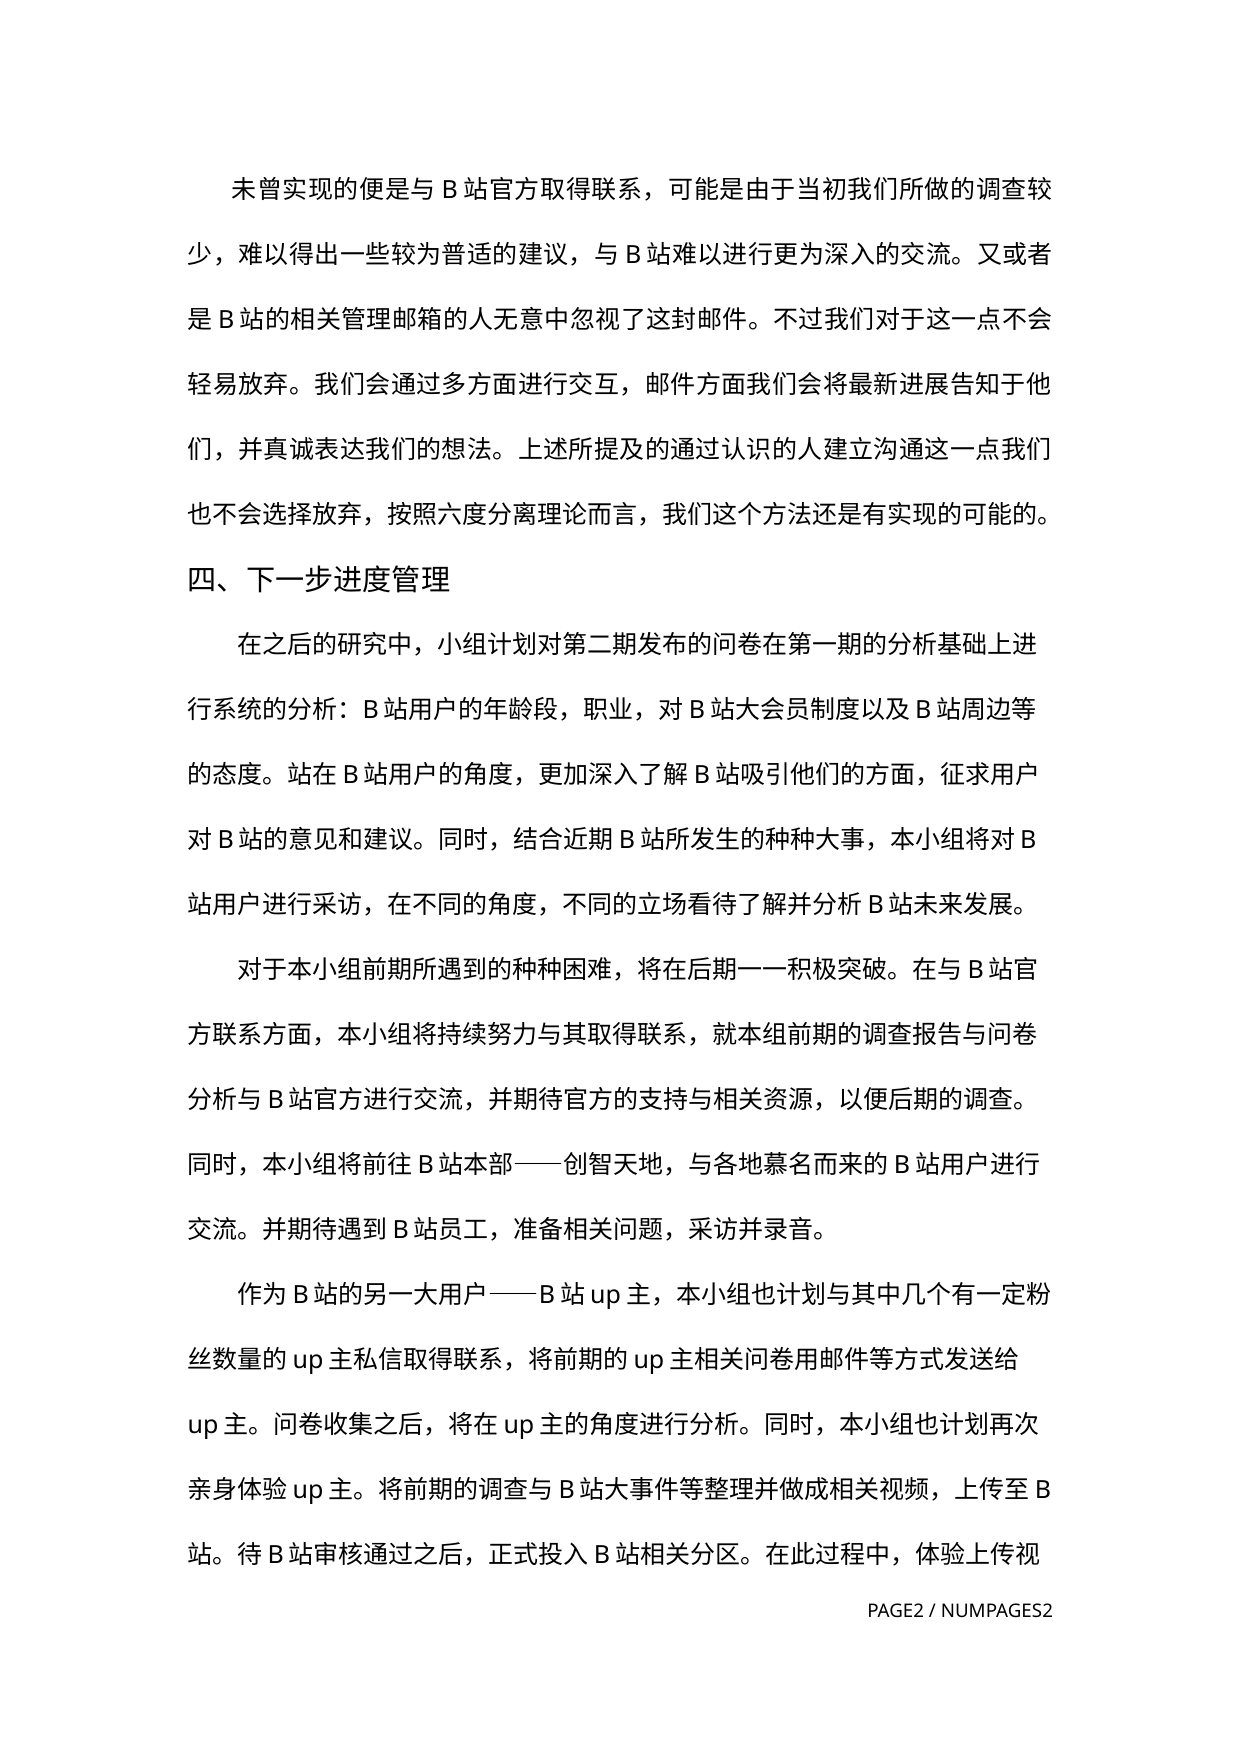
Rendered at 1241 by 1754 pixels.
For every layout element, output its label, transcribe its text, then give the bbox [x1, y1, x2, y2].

text 对于本小组前期所遇到的种种困难，将在后期一一积极突破。在与B站官方联系方面，本小组将持续努力与其取得联系，就本组前期的调查报告与问卷分析与B站官方进行交流，并期待官方的支持与相关资源，以便后期的调查。同时，本小组将前往B站本部——创智天地，与各地慕名而来的B站用户进行交流。并期待遇到B站员工，准备相关问题，采访并录音。 [187, 936, 1053, 1261]
text 在之后的研究中，小组计划对第二期发布的问卷在第一期的分析基础上进行系统的分析：B站用户的年龄段，职业，对B站大会员制度以及B站周边等的态度。站在B站用户的角度，更加深入了解B站吸引他们的方面，征求用户对B站的意见和建议。同时，结合近期B站所发生的种种大事，本小组将对B站用户进行采访，在不同的角度，不同的立场看待了解并分析B站未来发展。 [187, 611, 1053, 936]
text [187, 1261, 1053, 1586]
text 未曾实现的便是与B站官方取得联系，可能是由于当初我们所做的调查较少，难以得出一些较为普适的建议，与B站难以进行更为深入的交流。又或者是B站的相关管理邮箱的人无意中忽视了这封邮件。不过我们对于这一点不会轻易放弃。我们会通过多方面进行交互，邮件方面我们会将最新进展告知于他们，并真诚表达我们的想法。上述所提及的通过认识的人建立沟通这一点我们也不会选择放弃，按照六度分离理论而言，我们这个方法还是有实现的可能的。 [187, 156, 1053, 546]
text 四、下一步进度管理 [187, 546, 1053, 611]
